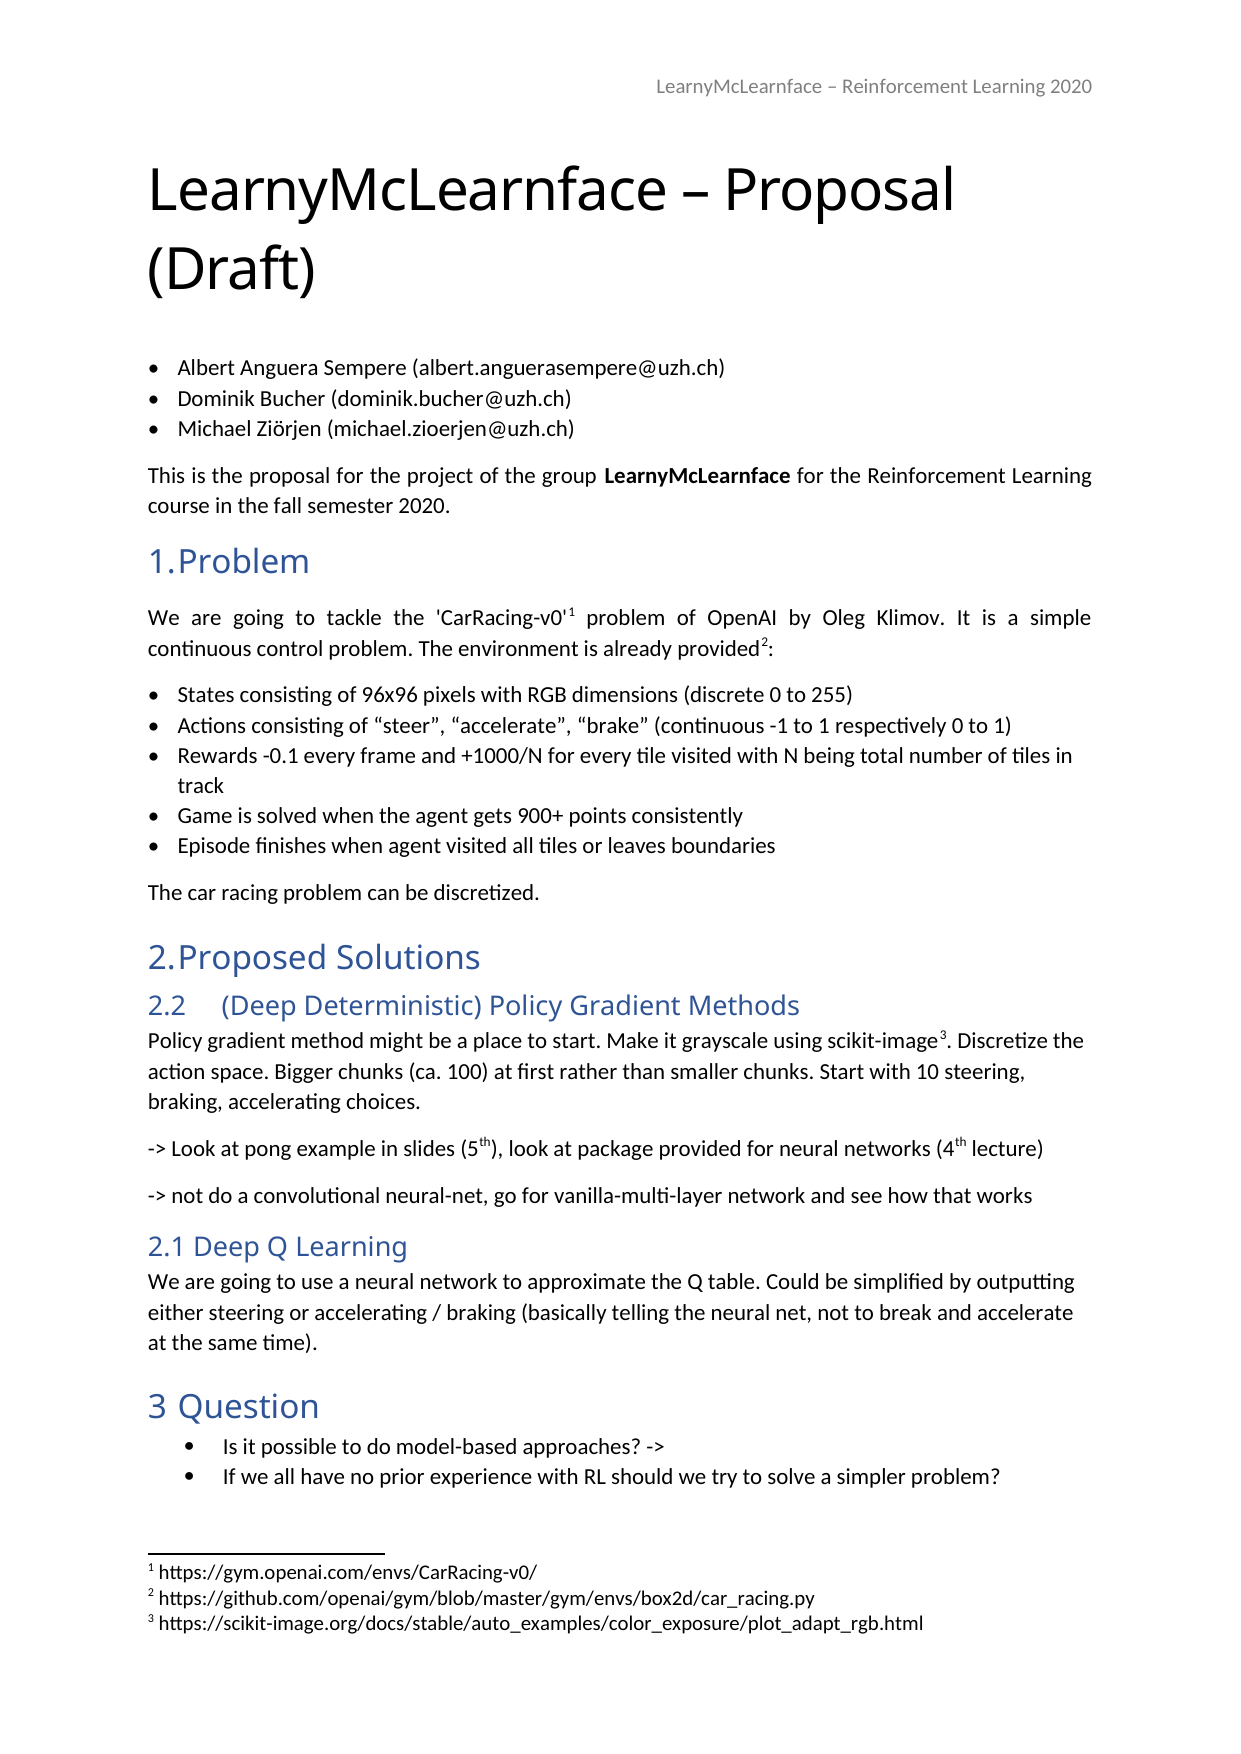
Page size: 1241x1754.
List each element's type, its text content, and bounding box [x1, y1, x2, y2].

text -> not do a convolutional neural-net, go for vanilla-multi-layer network and see how that works [148, 1181, 1093, 1209]
subtitle 2.1 Deep Q Learning [148, 1228, 1093, 1264]
list Michael Ziörjen (michael.zioerjen@uzh.ch) [148, 414, 1093, 442]
subtitle (Deep Deterministic) Policy Gradient Methods [148, 987, 1093, 1024]
list Dominik Bucher (dominik.bucher@uzh.ch) [148, 384, 1093, 412]
text The car racing problem can be discretized. [148, 878, 1093, 906]
list Actions consisting of “steer”, “accelerate”, “brake” (continuous -1 to 1 respectively 0 to 1) [148, 711, 1093, 739]
list Albert Anguera Sempere (albert.anguerasempere@uzh.ch) [148, 353, 1093, 381]
text -> Look at pong example in slides (5th), look at package provided for neural networks (4th lecture) [148, 1134, 1093, 1162]
text We are going to tackle the 'CarRacing-v0' problem of OpenAI by Oleg Klimov. It is a simple continuous control problem. The environment is already provided: [148, 603, 1093, 662]
text This is the proposal for the project of the group LearnyMcLearnface for the Reinforcement Learning course in the fall semester 2020. [148, 461, 1093, 519]
text We are going to use a neural network to approximate the Q table. Could be simplified by outputting either steering or accelerating / braking (basically telling the neural net, not to break and accelerate at the same time). [148, 1267, 1093, 1356]
subtitle Proposed Solutions [148, 934, 1093, 979]
list If we all have no prior experience with RL should we try to solve a simpler problem? [185, 1462, 1093, 1490]
title LearnyMcLearnface – Proposal (Draft) [148, 148, 1093, 307]
list Is it possible to do model-based approaches? -> [185, 1432, 1093, 1460]
list Problem [148, 538, 1093, 583]
list Game is solved when the agent gets 900+ points consistently [148, 801, 1093, 829]
text Policy gradient method might be a place to start. Make it grayscale using scikit-image. Discretize the action space. Bigger chunks (ca. 100) at first rather than smaller chunks. Start with 10 steering, braking, accelerating choices. [148, 1027, 1093, 1115]
subtitle Question [148, 1383, 1093, 1428]
list Rewards -0.1 every frame and +1000/N for every tile visited with N being total number of tiles in track [148, 741, 1093, 799]
list Episode finishes when agent visited all tiles or leaves boundaries [148, 832, 1093, 859]
list States consisting of 96x96 pixels with RGB dimensions (discrete 0 to 255) [148, 681, 1093, 708]
